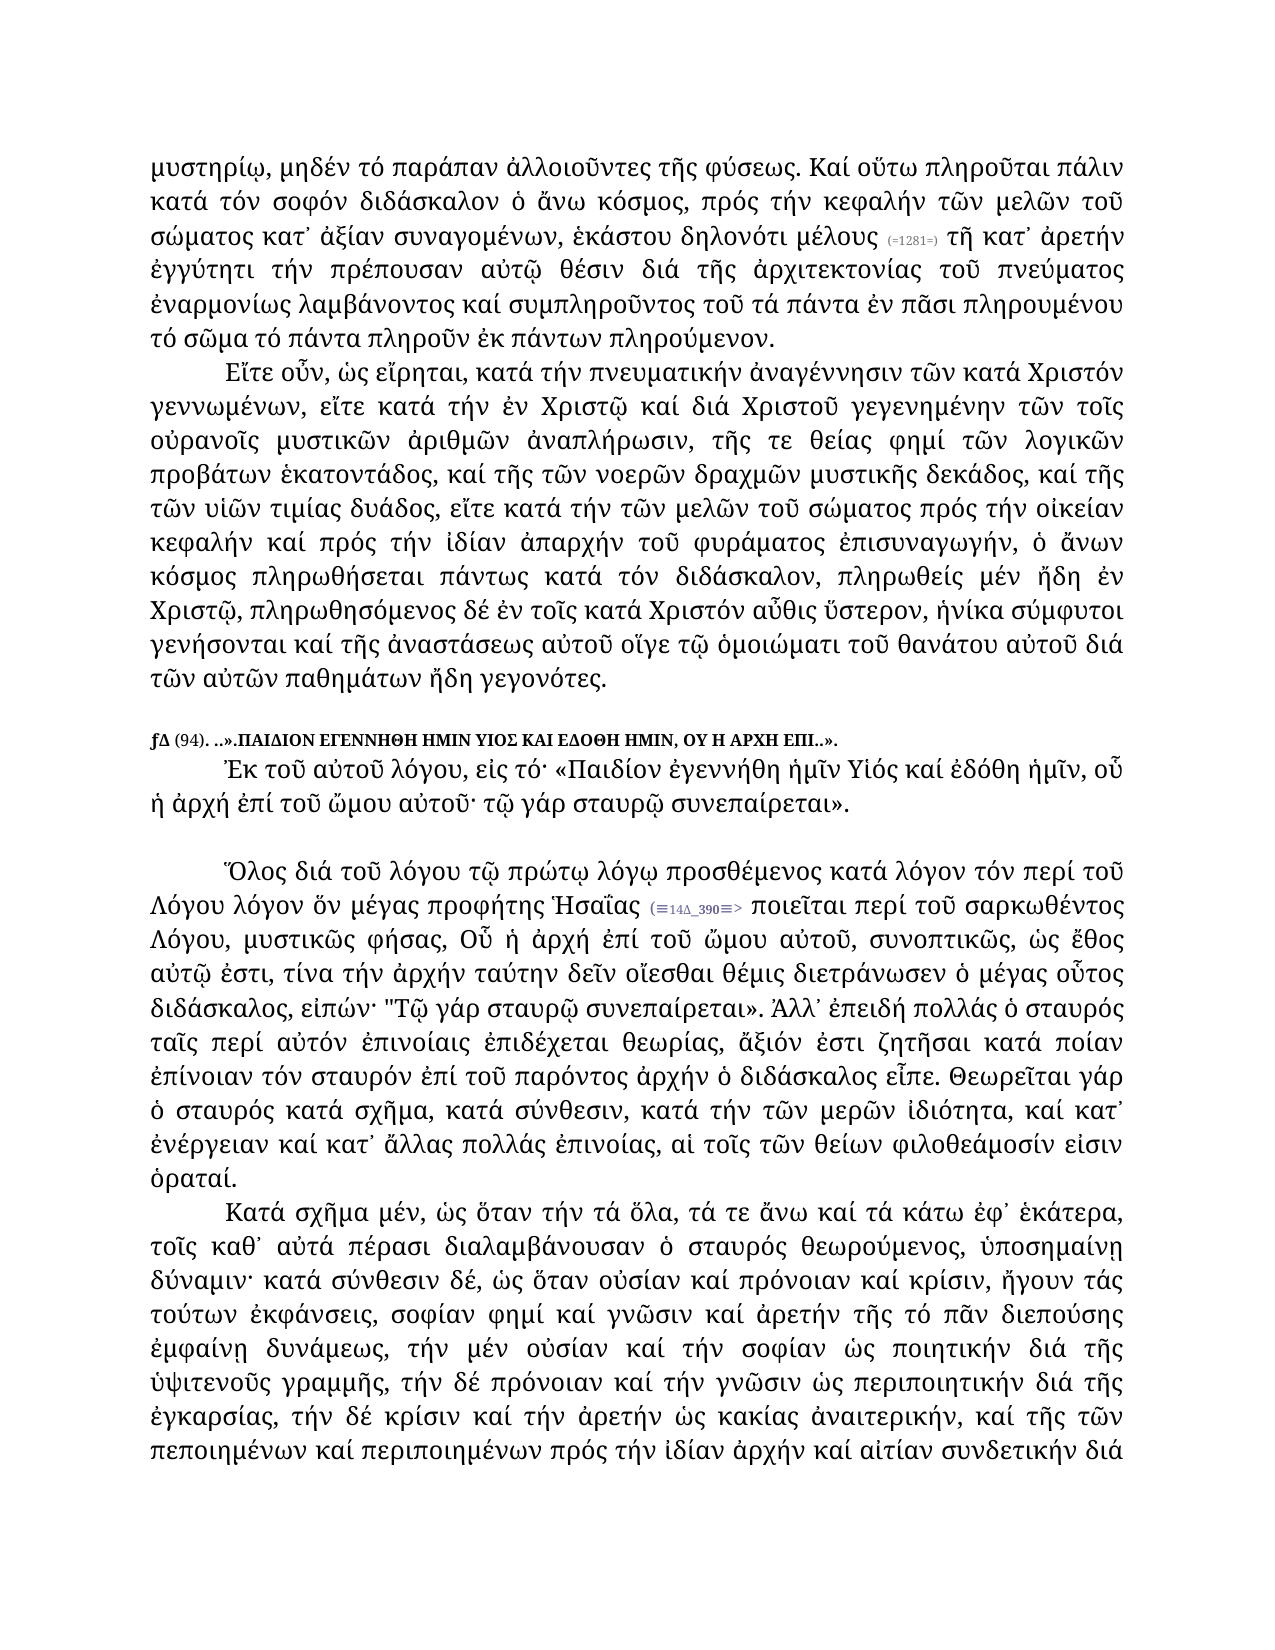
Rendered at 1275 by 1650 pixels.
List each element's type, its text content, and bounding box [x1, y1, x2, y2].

text Ἐκ τοῦ αὐτοῦ λόγου, εἰς τό· «Παιδίον ἐγεννήθη ἡμῖν Υἱός καί ἐδόθη ἡμῖν, οὗ ἡ ἀρχή ἐπί τοῦ ὤμου αὐτοῦ· τῷ γάρ σταυρῷ συνεπαίρεται». [150, 752, 1125, 820]
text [150, 1194, 1125, 1467]
text Εἴτε οὖν, ὡς εἴρηται, κατά τήν πνευματικήν ἀναγέννησιν τῶν κατά Χριστόν γεννωμένων, εἴτε κατά τήν ἐν Χριστῷ καί διά Χριστοῦ γεγενημένην τῶν τοῖς οὐρανοῖς μυστικῶν ἀριθμῶν ἀναπλήρωσιν, τῆς τε θείας φημί τῶν λογικῶν προβάτων ἑκατοντάδος, καί τῆς τῶν νοερῶν δραχμῶν μυστικῆς δεκάδος, καί τῆς τῶν υἱῶν τιμίας δυάδος, εἴτε κατά τήν τῶν μελῶν τοῦ σώματος πρός τήν οἰκείαν κεφαλήν καί πρός τήν ἰδίαν ἀπαρχήν τοῦ φυράματος ἐπισυναγωγήν, ὁ ἄνων κόσμος πληρωθήσεται πάντως κατά τόν διδάσκαλον, πληρωθείς μέν ἤδη ἐν Χριστῷ, πληρωθησόμενος δέ ἐν τοῖς κατά Χριστόν αὖθις ὕστερον, ἡνίκα σύμφυτοι γενήσονται καί τῆς ἀναστάσεως αὐτοῦ οἵγε τῷ ὁμοιώματι τοῦ θανάτου αὐτοῦ διά τῶν αὐτῶν παθημάτων ἤδη γεγονότες. [150, 354, 1125, 695]
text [150, 150, 1125, 354]
subtitle ƒΔ (94). ..».ΠΑΙΔΙΟΝ ΕΓΕΝΝΗΘΗ ΗΜΙΝ ΥΙΟΣ ΚΑΙ ΕΔΟΘΗ ΗΜΙΝ, ΟΥ Η ΑΡΧΗ ΕΠΙ..». [150, 729, 1125, 752]
text Ὅλος διά τοῦ λόγου τῷ πρώτῳ λόγῳ προσθέμενος κατά λόγον τόν περί τοῦ Λόγου λόγον ὅν μέγας προφήτης Ἡσαΐας (≡14Δ_390≡> ποιεῖται περί τοῦ σαρκωθέντος Λόγου, μυστικῶς φήσας, Οὗ ἡ ἀρχή ἐπί τοῦ ὤμου αὐτοῦ, συνοπτικῶς, ὡς ἔθος αὐτῷ ἐστι, τίνα τήν ἀρχήν ταύτην δεῖν οἴεσθαι θέμις διετράνωσεν ὁ μέγας οὗτος διδάσκαλος, εἰπών· "Τῷ γάρ σταυρῷ συνεπαίρεται». Ἀλλ᾿ ἐπειδή πολλάς ὁ σταυρός ταῖς περί αὐτόν ἐπινοίαις ἐπιδέχεται θεωρίας, ἄξιόν ἐστι ζητῆσαι κατά ποίαν ἐπίνοιαν τόν σταυρόν ἐπί τοῦ παρόντος ἀρχήν ὁ διδάσκαλος εἶπε. Θεωρεῖται γάρ ὁ σταυρός κατά σχῆμα, κατά σύνθεσιν, κατά τήν τῶν μερῶν ἰδιότητα, καί κατ᾿ ἐνέργειαν καί κατ᾿ ἄλλας πολλάς ἐπινοίας, αἱ τοῖς τῶν θείων φιλοθεάμοσίν εἰσιν ὁραταί. [150, 854, 1125, 1194]
